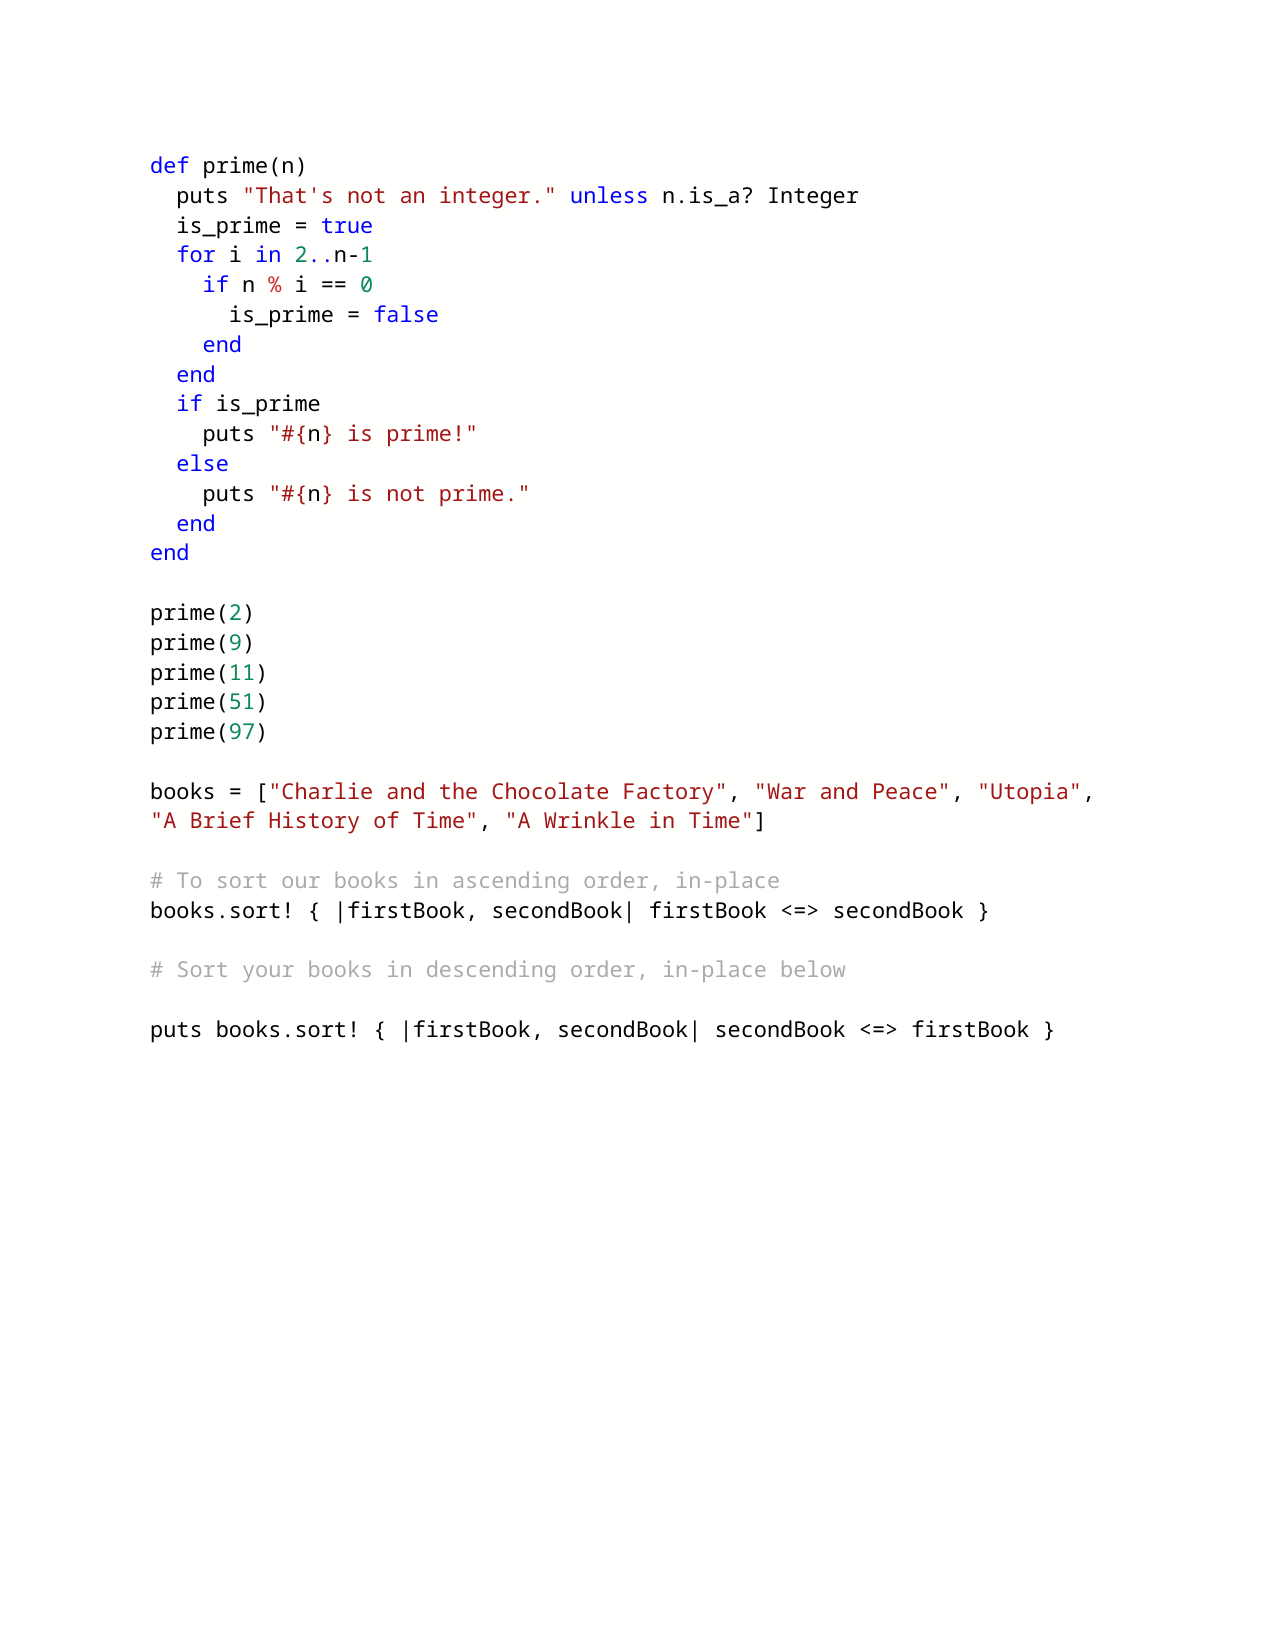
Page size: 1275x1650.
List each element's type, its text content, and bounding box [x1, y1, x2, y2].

text prime(51) [150, 686, 1125, 716]
text for i in 2..n-1 [150, 239, 1125, 269]
text prime(9) [150, 627, 1125, 656]
text prime(11) [150, 656, 1125, 686]
text # Sort your books in descending order, in-place below [150, 954, 1125, 984]
text is_prime = false [150, 299, 1125, 329]
text if is_prime [150, 388, 1125, 418]
text prime(97) [150, 716, 1125, 746]
text def prime(n) [150, 150, 1125, 180]
text puts "That's not an integer." unless n.is_a? Integer [150, 180, 1125, 209]
text end [150, 358, 1125, 388]
text end [150, 507, 1125, 537]
text books = ["Charlie and the Chocolate Factory", "War and Peace", "Utopia", "A Brief History of Time", "A Wrinkle in Time"] [150, 776, 1125, 835]
text end [150, 329, 1125, 358]
text books.sort! { |firstBook, secondBook| firstBook <=> secondBook } [150, 895, 1125, 924]
text puts books.sort! { |firstBook, secondBook| secondBook <=> firstBook } [150, 1014, 1125, 1044]
text # To sort our books in ascending order, in-place [150, 865, 1125, 895]
text puts "#{n} is prime!" [150, 418, 1125, 448]
text prime(2) [150, 597, 1125, 627]
text puts "#{n} is not prime." [150, 478, 1125, 507]
text is_prime = true [150, 209, 1125, 239]
text end [150, 537, 1125, 567]
text else [150, 448, 1125, 478]
text if n % i == 0 [150, 269, 1125, 299]
